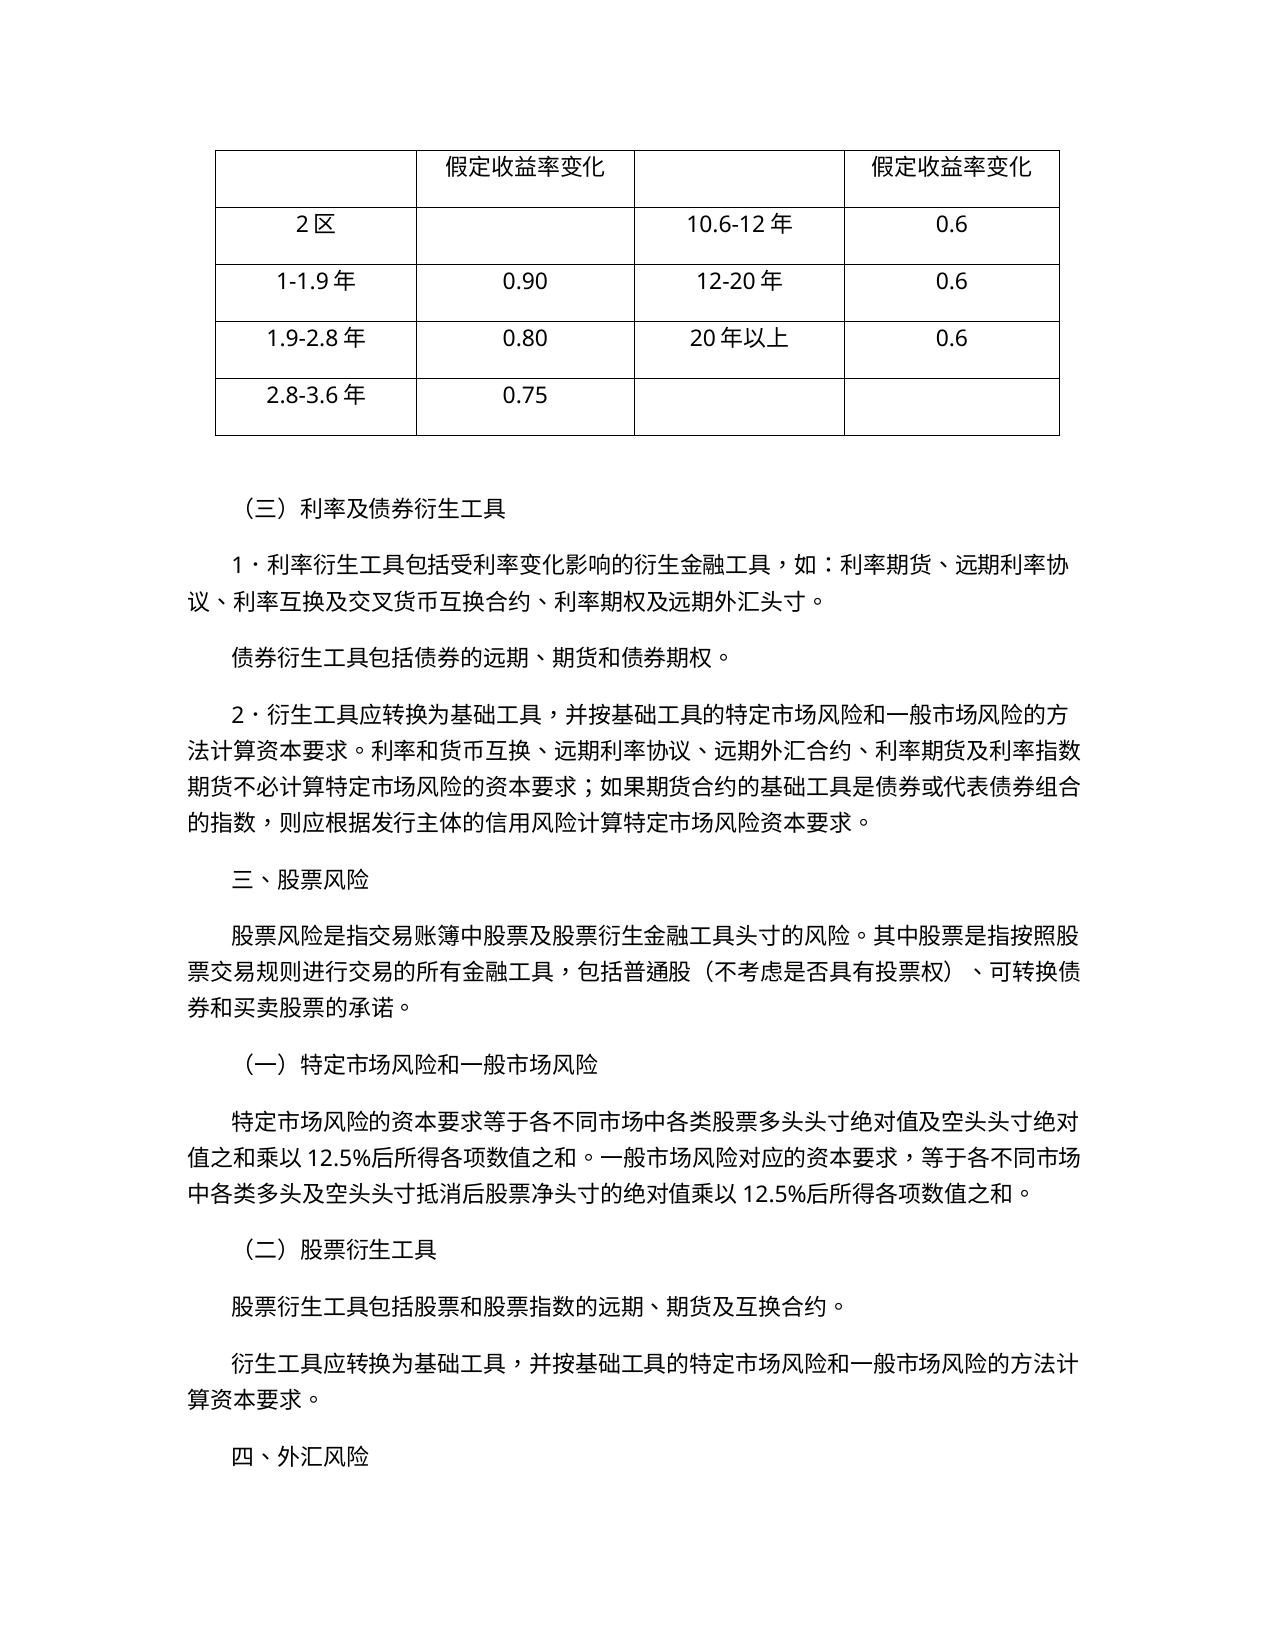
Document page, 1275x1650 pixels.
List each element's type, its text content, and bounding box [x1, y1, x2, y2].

text （一）特定市场风险和一般市场风险 [187, 1049, 1087, 1080]
table_cell 0.6 [845, 208, 1059, 264]
table_header 假定收益率变化 [845, 151, 1059, 207]
table_cell 0.6 [845, 322, 1059, 378]
text 衍生工具应转换为基础工具，并按基础工具的特定市场风险和一般市场风险的方法计算资本要求。 [187, 1348, 1087, 1415]
text 1．利率衍生工具包括受利率变化影响的衍生金融工具，如：利率期货、远期利率协议、利率互换及交叉货币互换合约、利率期权及远期外汇头寸。 [187, 549, 1087, 617]
text 2．衍生工具应转换为基础工具，并按基础工具的特定市场风险和一般市场风险的方法计算资本要求。利率和货币互换、远期利率协议、远期外汇合约、利率期货及利率指数期货不必计算特定市场风险的资本要求；如果期货合约的基础工具是债券或代表债券组合的指数，则应根据发行主体的信用风险计算特定市场风险资本要求。 [187, 699, 1087, 838]
table_cell [845, 379, 1059, 435]
table_cell [635, 379, 844, 435]
table_cell 2.8-3.6年 [216, 379, 416, 435]
text （二）股票衍生工具 [187, 1234, 1087, 1266]
table_cell 0.90 [417, 265, 634, 321]
text 特定市场风险的资本要求等于各不同市场中各类股票多头头寸绝对值及空头头寸绝对值之和乘以12.5%后所得各项数值之和。一般市场风险对应的资本要求，等于各不同市场中各类多头及空头头寸抵消后股票净头寸的绝对值乘以12.5%后所得各项数值之和。 [187, 1106, 1087, 1209]
table_cell 0.6 [845, 265, 1059, 321]
table_cell 2区 [216, 208, 416, 264]
table_cell 0.80 [417, 322, 634, 378]
table_header [635, 151, 844, 207]
table_header [216, 151, 416, 207]
text 三、股票风险 [187, 863, 1087, 895]
text 债券衍生工具包括债券的远期、期货和债券期权。 [187, 642, 1087, 673]
table_cell 1-1.9年 [216, 265, 416, 321]
table_cell 1.9-2.8年 [216, 322, 416, 378]
text 四、外汇风险 [187, 1441, 1087, 1472]
table_cell 12-20年 [635, 265, 844, 321]
table_cell [417, 208, 634, 264]
table_cell 10.6-12年 [635, 208, 844, 264]
text 股票风险是指交易账簿中股票及股票衍生金融工具头寸的风险。其中股票是指按照股票交易规则进行交易的所有金融工具，包括普通股（不考虑是否具有投票权）、可转换债券和买卖股票的承诺。 [187, 920, 1087, 1023]
text 股票衍生工具包括股票和股票指数的远期、期货及互换合约。 [187, 1291, 1087, 1322]
text （三）利率及债券衍生工具 [187, 493, 1087, 524]
table_cell 20年以上 [635, 322, 844, 378]
table_cell 0.75 [417, 379, 634, 435]
table_header 假定收益率变化 [417, 151, 634, 207]
